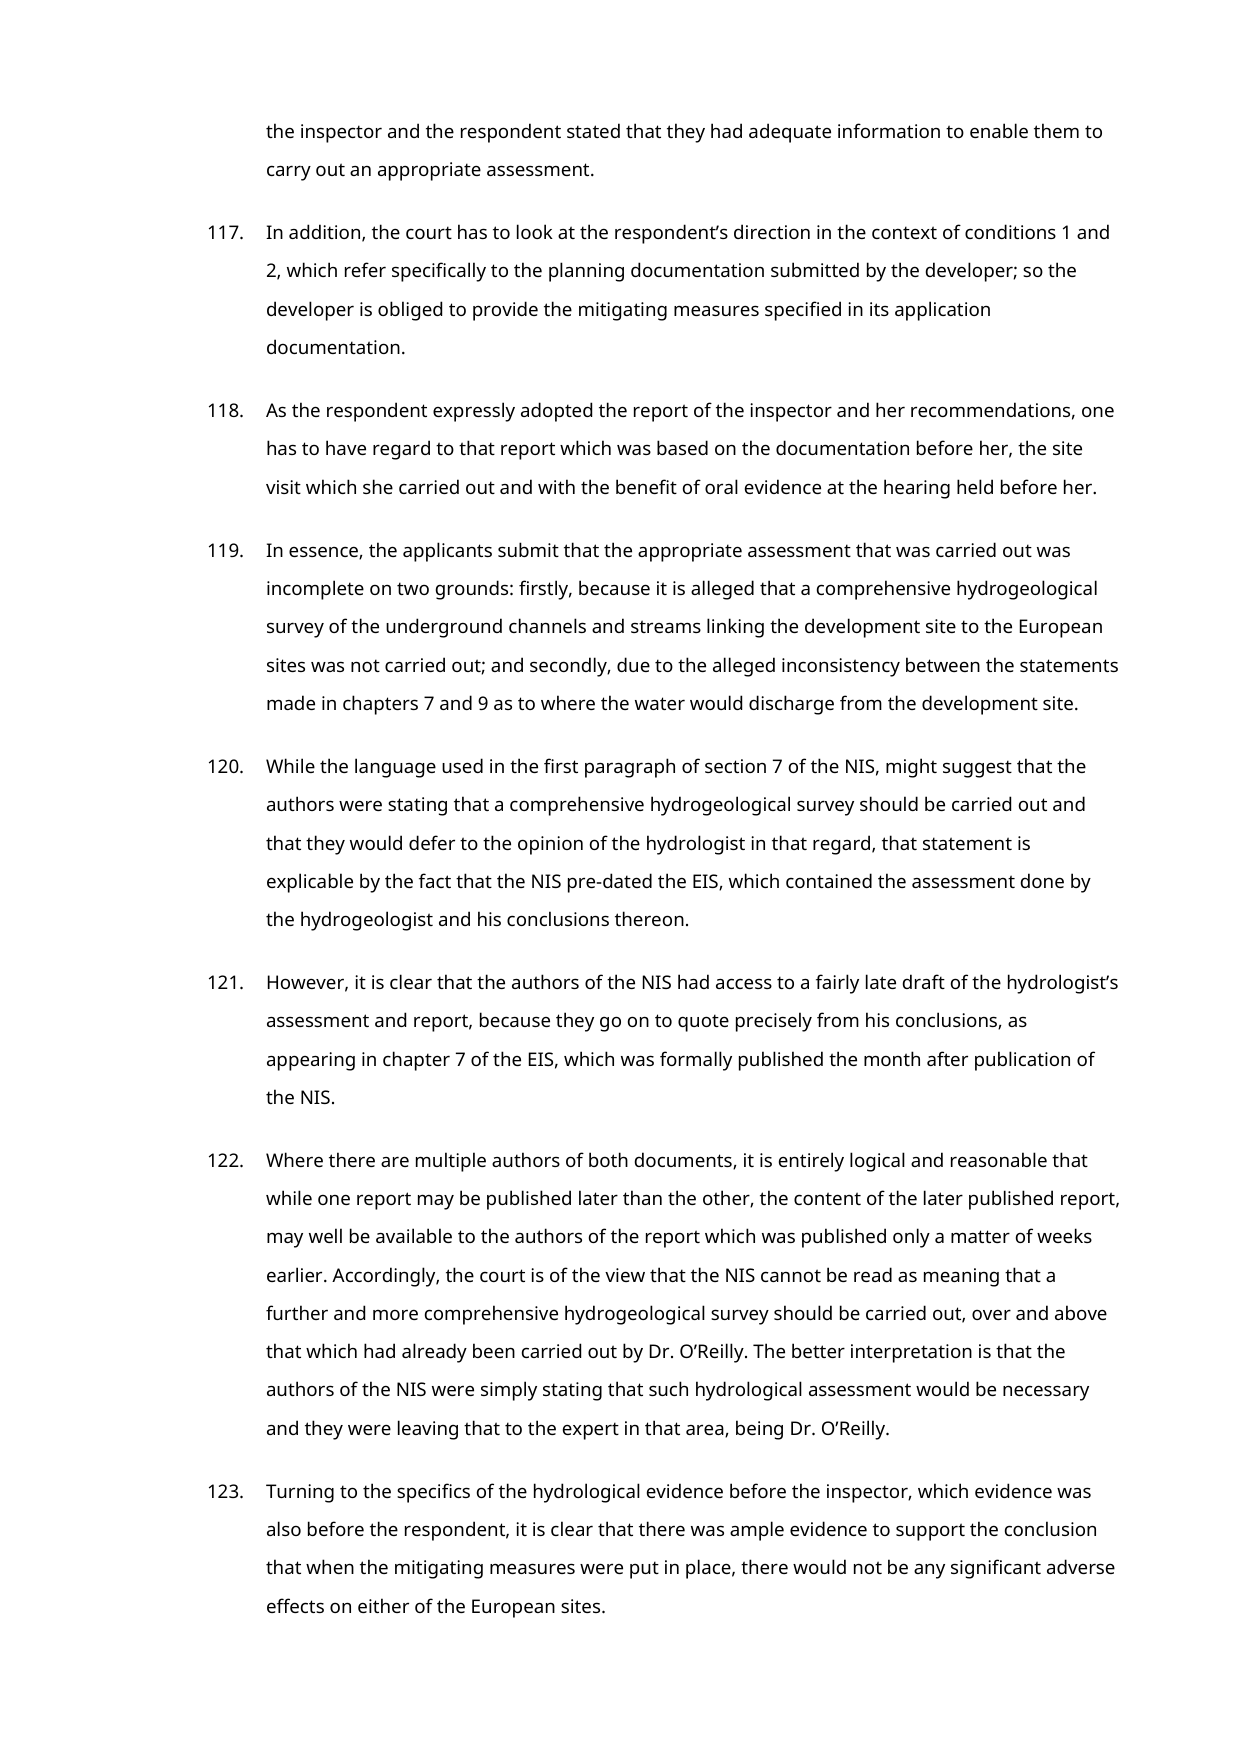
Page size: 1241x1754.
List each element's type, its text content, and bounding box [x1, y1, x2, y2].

text 123. Turning to the specifics of the hydrological evidence before the inspector, which evidence was also before the respondent, it is clear that there was ample evidence to support the conclusion that when the mitigating measures were put in place, there would not be any significant adverse effects on either of the European sites. [207, 1478, 1122, 1618]
text 122. Where there are multiple authors of both documents, it is entirely logical and reasonable that while one report may be published later than the other, the content of the later published report, may well be available to the authors of the report which was published only a matter of weeks earlier. Accordingly, the court is of the view that the NIS cannot be read as meaning that a further and more comprehensive hydrogeological survey should be carried out, over and above that which had already been carried out by Dr. O’Reilly. The better interpretation is that the authors of the NIS were simply stating that such hydrological assessment would be necessary and they were leaving that to the expert in that area, being Dr. O’Reilly. [207, 1147, 1122, 1441]
text 119. In essence, the applicants submit that the appropriate assessment that was carried out was incomplete on two grounds: firstly, because it is alleged that a comprehensive hydrogeological survey of the underground channels and streams linking the development site to the European sites was not carried out; and secondly, due to the alleged inconsistency between the statements made in chapters 7 and 9 as to where the water would discharge from the development site. [207, 537, 1122, 716]
text 118. As the respondent expressly adopted the report of the inspector and her recommendations, one has to have regard to that report which was based on the documentation before her, the site visit which she carried out and with the benefit of oral evidence at the hearing held before her. [207, 397, 1122, 499]
text 117. In addition, the court has to look at the respondent’s direction in the context of conditions 1 and 2, which refer specifically to the planning documentation submitted by the developer; so the developer is obliged to provide the mitigating measures specified in its application documentation. [207, 219, 1122, 360]
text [207, 118, 1122, 182]
text 121. However, it is clear that the authors of the NIS had access to a fairly late draft of the hydrologist’s assessment and report, because they go on to quote precisely from his conclusions, as appearing in chapter 7 of the EIS, which was formally published the month after publication of the NIS. [207, 969, 1122, 1110]
text 120. While the language used in the first paragraph of section 7 of the NIS, might suggest that the authors were stating that a comprehensive hydrogeological survey should be carried out and that they would defer to the opinion of the hydrologist in that regard, that statement is explicable by the fact that the NIS pre-dated the EIS, which contained the assessment done by the hydrogeologist and his conclusions thereon. [207, 753, 1122, 932]
